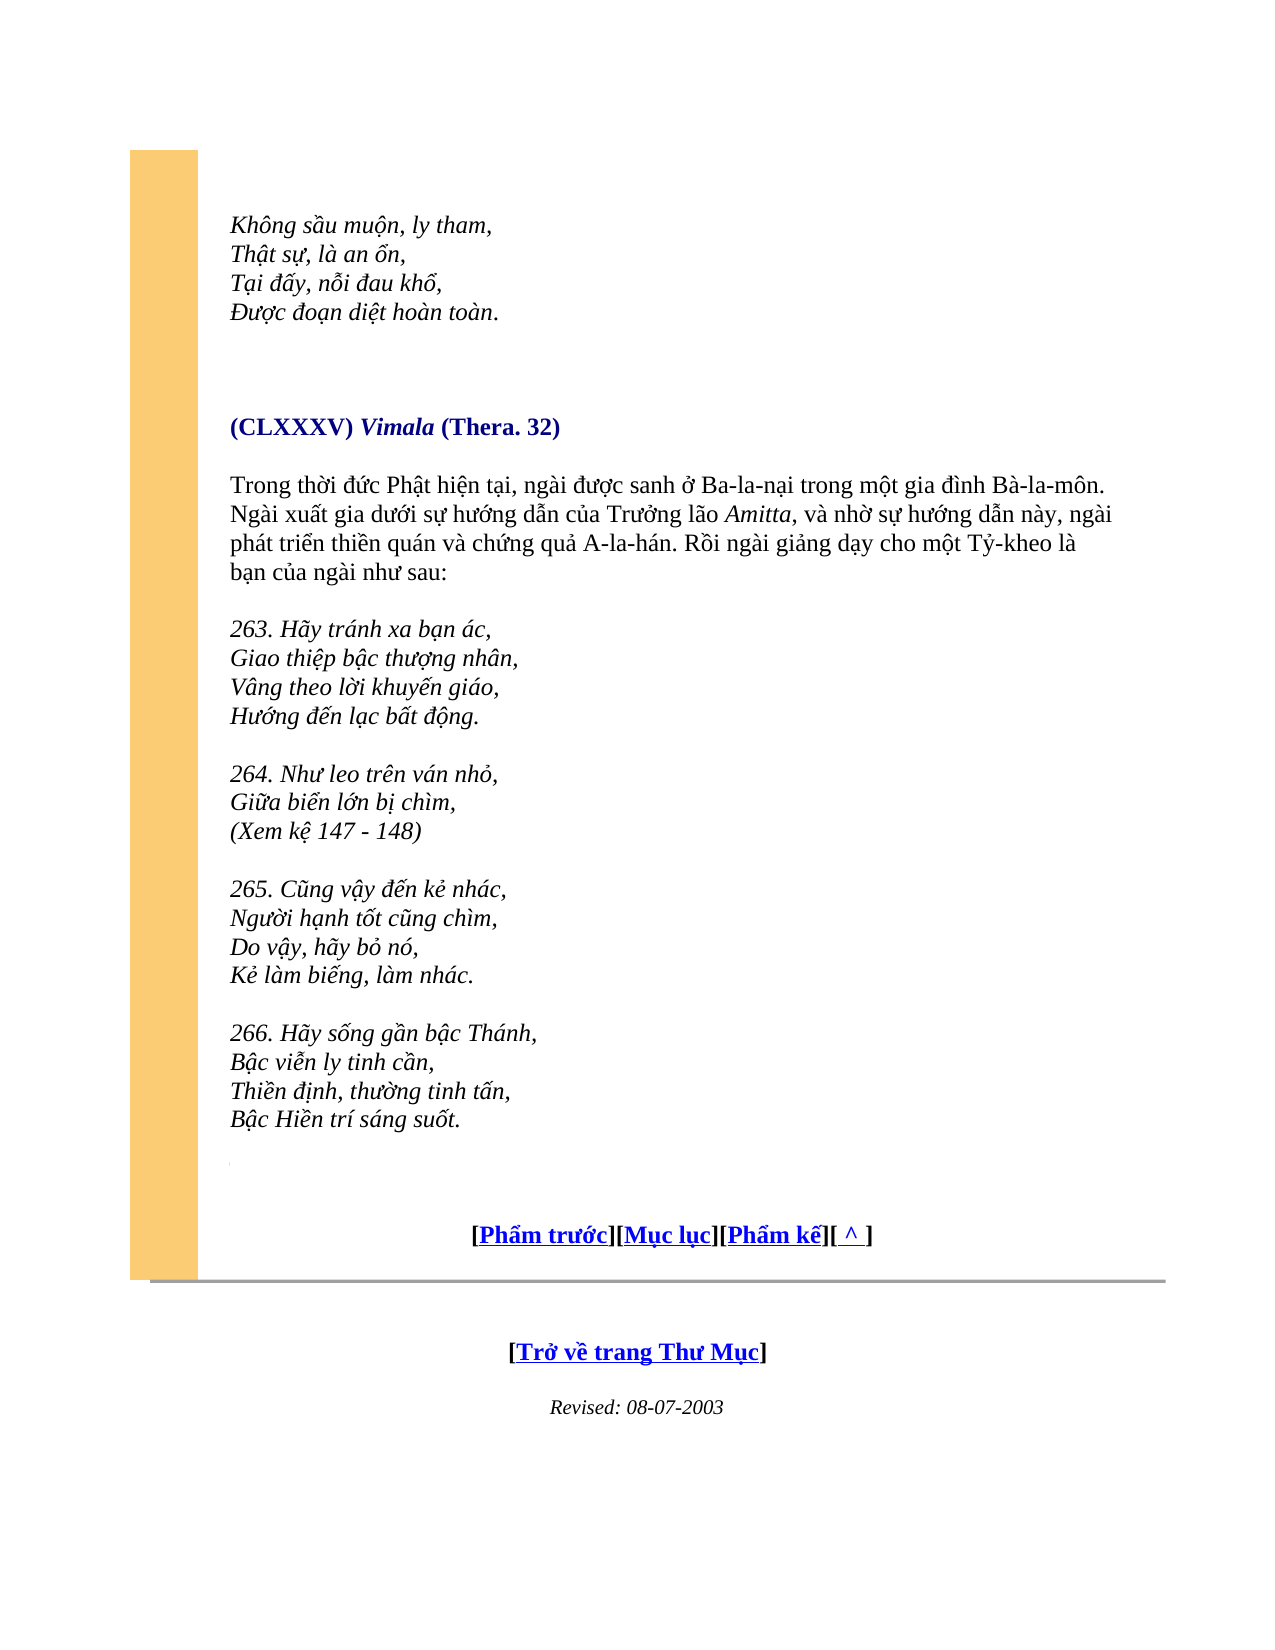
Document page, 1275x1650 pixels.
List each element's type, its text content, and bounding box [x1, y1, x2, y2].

text [Trở về trang Thư Mục] [150, 1337, 1125, 1366]
table_header [130, 150, 198, 1280]
text Revised: 08-07-2003 [150, 1395, 1125, 1419]
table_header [199, 150, 1145, 1279]
